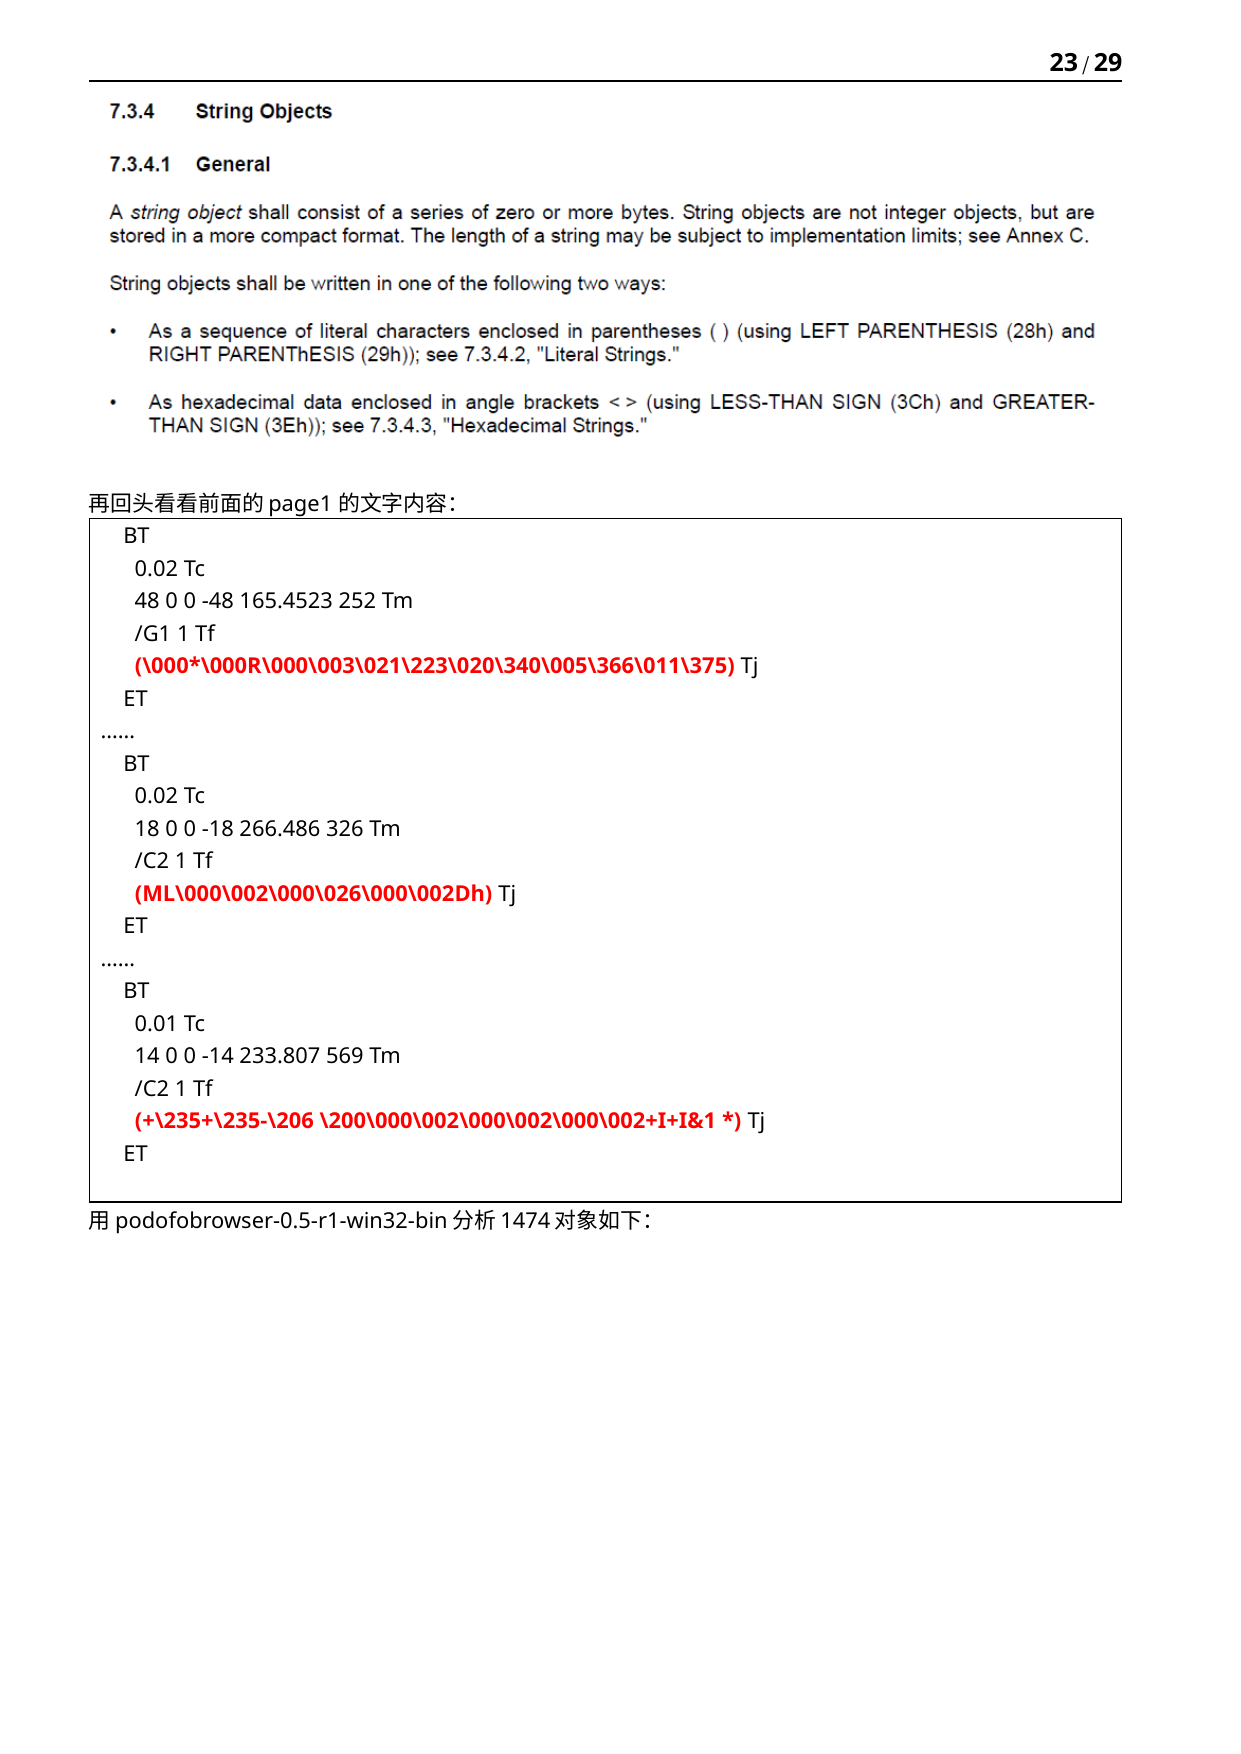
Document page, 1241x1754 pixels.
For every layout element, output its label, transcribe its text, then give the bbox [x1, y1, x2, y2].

text 再回头看看前面的page1 的文字内容： [89, 485, 1122, 518]
table_header BT 0.02 Tc 48 0 0 -48 165.4523 252 Tm /G1 1 Tf (\000*\000R\000\003\021\223\020\340\005\366\011\375) Tj ET …… BT 0.02 Tc 18 0 0 -18 266.486 326 Tm /C2 1 Tf (ML\000\002\000\026\000\002Dh) Tj ET …… BT 0.01 Tc 14 0 0 -14 233.807 569 Tm /C2 1 Tf (+\235+\235-\206 \200\000\002\000\002\000\002+I+I&1 *) Tj ET [90, 519, 1121, 1201]
text 用podofobrowser-0.5-r1-win32-bin分析1474对象如下： [89, 1203, 1122, 1235]
picture [88, 95, 1122, 444]
